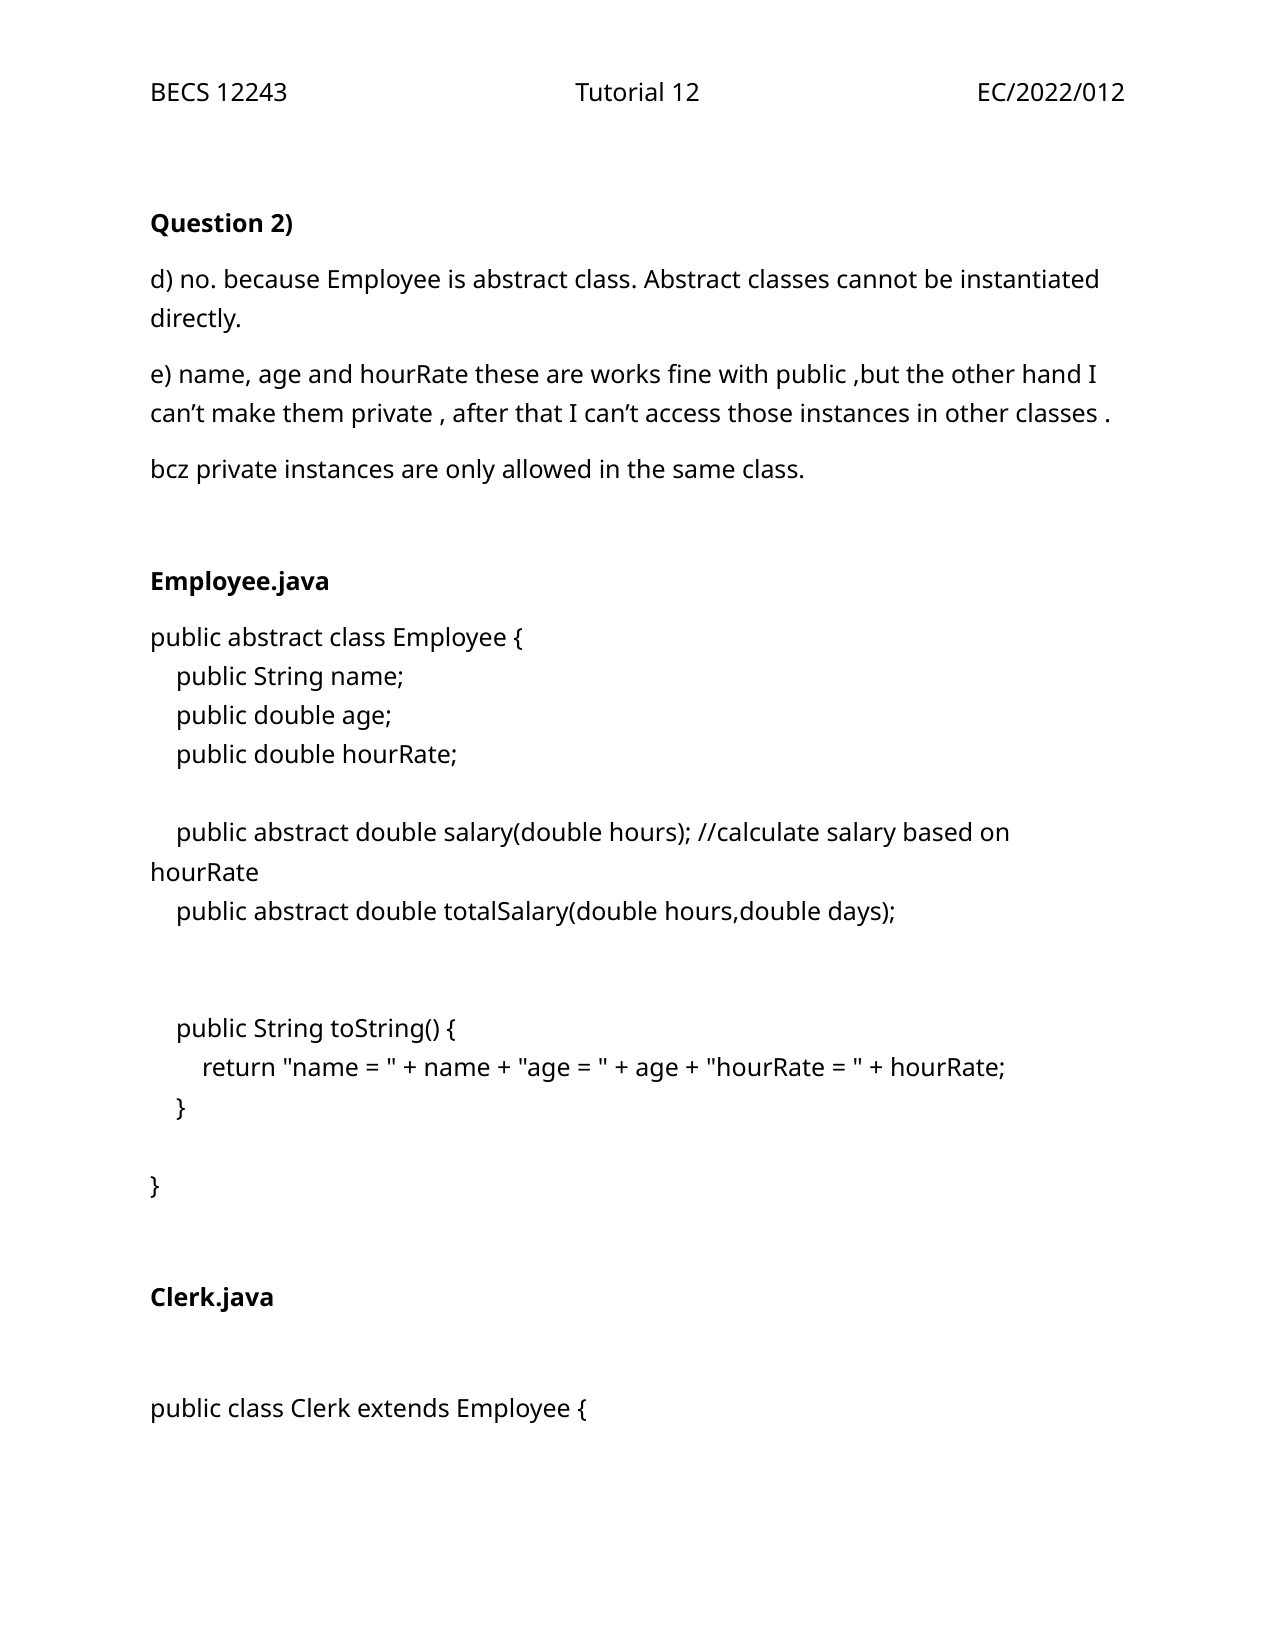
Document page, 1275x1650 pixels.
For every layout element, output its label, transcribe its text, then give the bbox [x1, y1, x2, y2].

text Clerk.java [150, 1279, 1125, 1313]
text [150, 1391, 1125, 1464]
text Employee.java [150, 563, 1125, 597]
text public abstract class Employee { public String name; public double age; public double hourRate; public abstract double salary(double hours); //calculate salary based on hourRate public abstract double totalSalary(double hours,double days); public String toString() { return "name = " + name + "age = " + age + "hourRate = " + hourRate; } } [150, 619, 1125, 1202]
text bcz private instances are only allowed in the same class. [150, 452, 1125, 486]
text Question 2) [150, 206, 1125, 240]
text d) no. because Employee is abstract class. Abstract classes cannot be instantiated directly. [150, 262, 1125, 335]
text e) name, age and hourRate these are works fine with public ,but the other hand I can’t make them private , after that I can’t access those instances in other classes . [150, 357, 1125, 430]
